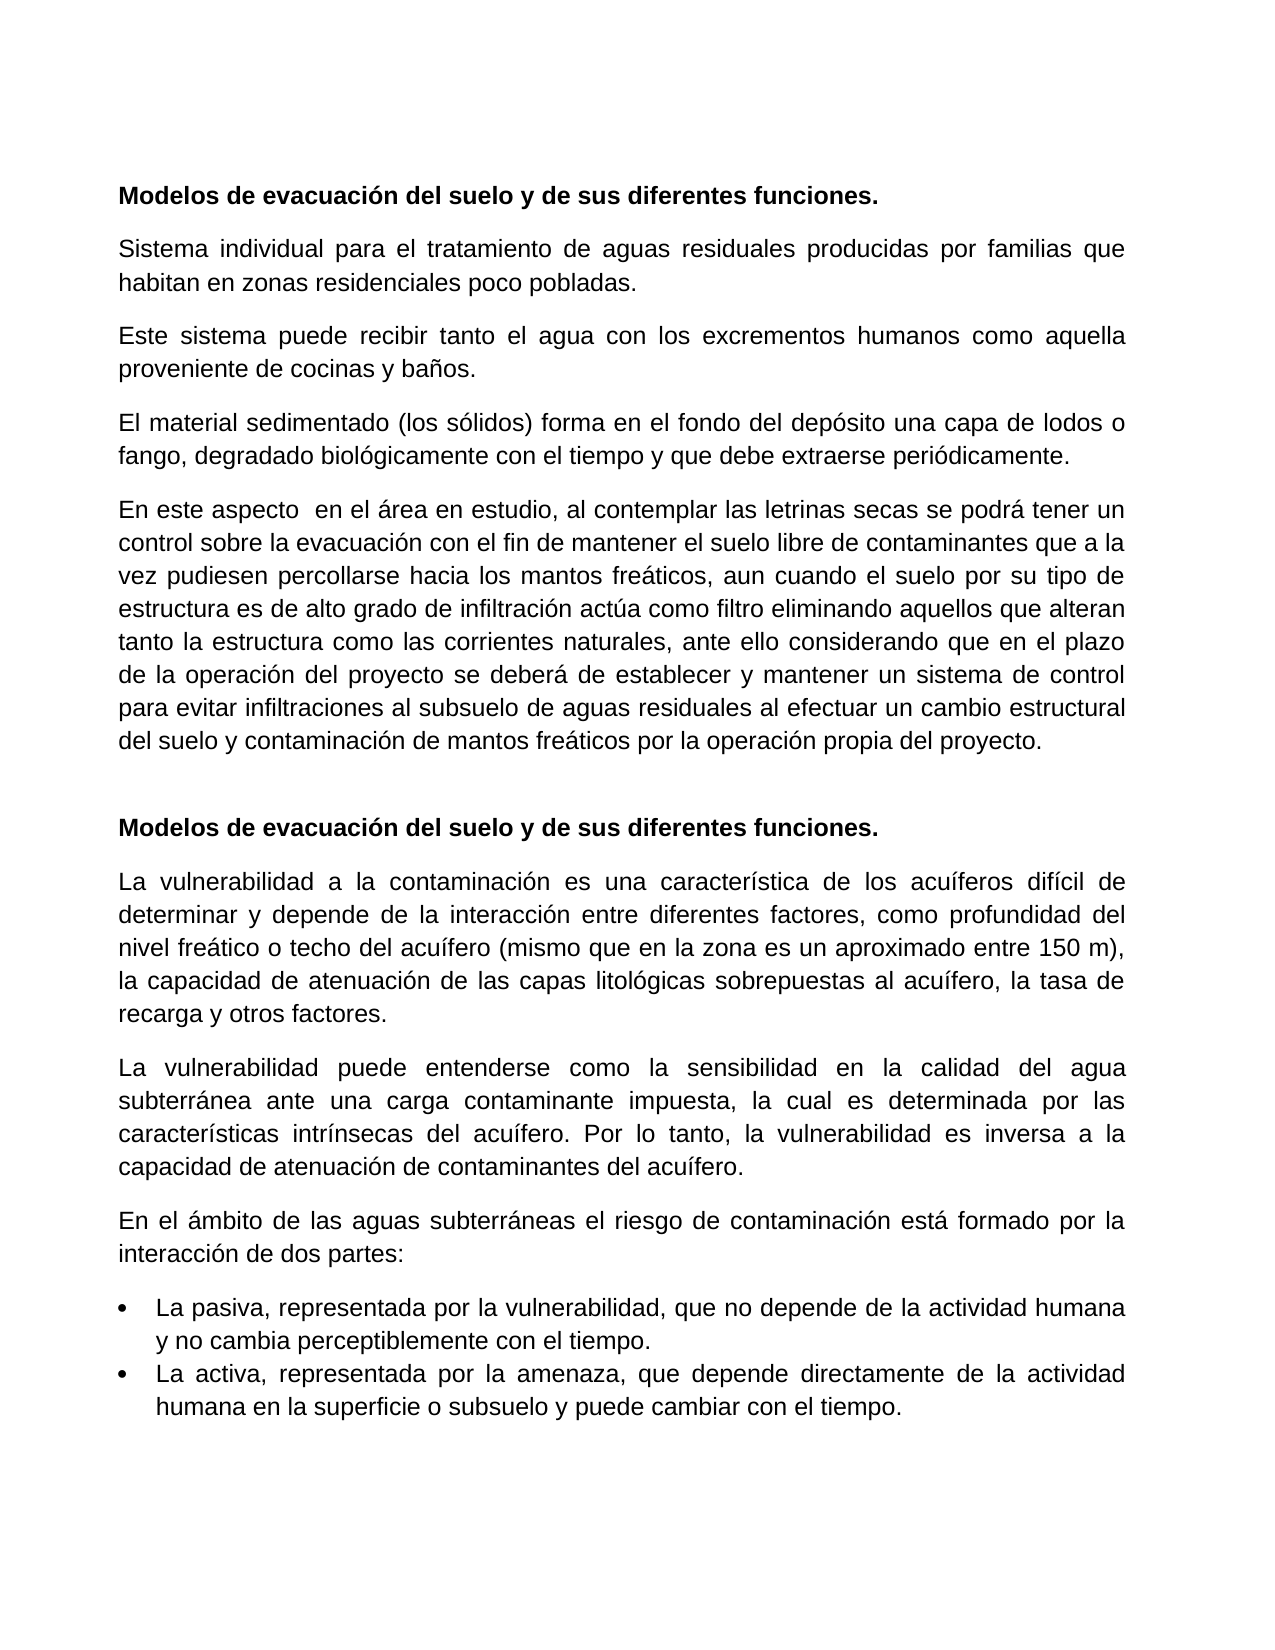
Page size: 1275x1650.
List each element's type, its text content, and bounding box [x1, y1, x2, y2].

text Modelos de evacuación del suelo y de sus diferentes funciones. [118, 780, 1127, 842]
text Sistema individual para el tratamiento de aguas residuales producidas por familias que habitan en zonas residenciales poco pobladas. [118, 234, 1127, 296]
text La vulnerabilidad a la contaminación es una característica de los acuíferos difícil de determinar y depende de la interacción entre diferentes factores, como profundidad del nivel freático o techo del acuífero (mismo que en la zona es un aproximado entre 150 m), la capacidad de atenuación de las capas litológicas sobrepuestas al acuífero, la tasa de recarga y otros factores. [118, 867, 1127, 1028]
list La activa, representada por la amenaza, que depende directamente de la actividad humana en la superficie o subsuelo y puede cambiar con el tiempo. [118, 1359, 1127, 1421]
text En este aspecto en el área en estudio, al contemplar las letrinas secas se podrá tener un control sobre la evacuación con el fin de mantener el suelo libre de contaminantes que a la vez pudiesen percollarse hacia los mantos freáticos, aun cuando el suelo por su tipo de estructura es de alto grado de infiltración actúa como filtro eliminando aquellos que alteran tanto la estructura como las corrientes naturales, ante ello considerando que en el plazo de la operación del proyecto se deberá de establecer y mantener un sistema de control para evitar infiltraciones al subsuelo de aguas residuales al efectuar un cambio estructural del suelo y contaminación de mantos freáticos por la operación propia del proyecto. [118, 495, 1127, 755]
text En el ámbito de las aguas subterráneas el riesgo de contaminación está formado por la interacción de dos partes: [118, 1206, 1127, 1268]
text Este sistema puede recibir tanto el agua con los excrementos humanos como aquella proveniente de cocinas y baños. [118, 321, 1127, 383]
list La pasiva, representada por la vulnerabilidad, que no depende de la actividad humana y no cambia perceptiblemente con el tiempo. [118, 1293, 1127, 1354]
text El material sedimentado (los sólidos) forma en el fondo del depósito una capa de lodos o fango, degradado biológicamente con el tiempo y que debe extraerse periódicamente. [118, 408, 1127, 470]
text Modelos de evacuación del suelo y de sus diferentes funciones. [118, 148, 1127, 209]
text La vulnerabilidad puede entenderse como la sensibilidad en la calidad del agua subterránea ante una carga contaminante impuesta, la cual es determinada por las características intrínsecas del acuífero. Por lo tanto, la vulnerabilidad es inversa a la capacidad de atenuación de contaminantes del acuífero. [118, 1053, 1127, 1181]
